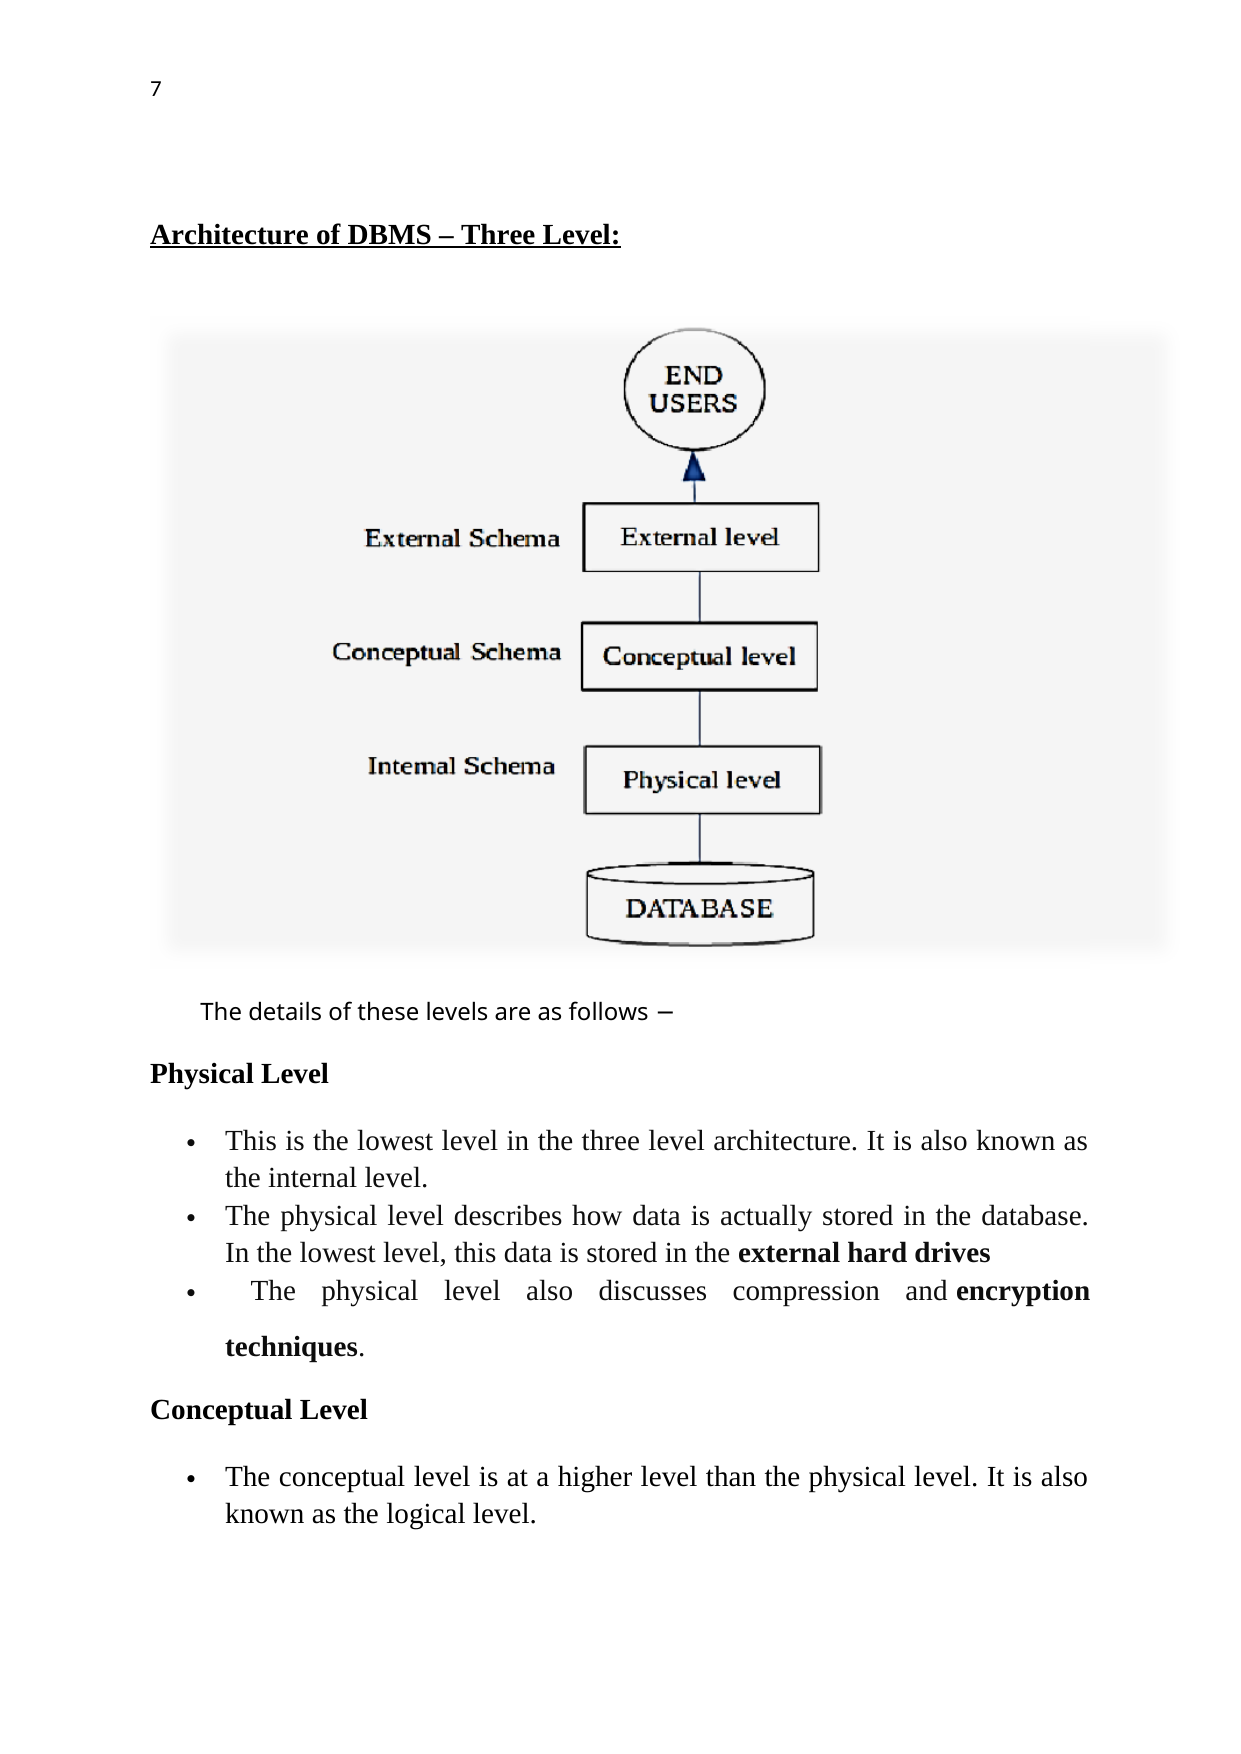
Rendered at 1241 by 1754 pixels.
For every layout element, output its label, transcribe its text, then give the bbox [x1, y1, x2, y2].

subtitle Physical Level [150, 1056, 1090, 1090]
list The physical level describes how data is actually stored in the database. In the lowest level, this data is stored in the external hard drives [187, 1194, 1090, 1269]
list This is the lowest level in the three level architecture. It is also known as the internal level. [187, 1119, 1090, 1194]
list The conceptual level is at a higher level than the physical level. It is also known as the logical level. [187, 1455, 1090, 1530]
list The physical level also discusses compression and encryption techniques. [187, 1269, 1090, 1363]
text Architecture of DBMS – Three Level: [150, 217, 1090, 251]
subtitle Conceptual Level [150, 1392, 1090, 1426]
picture [172, 338, 1156, 947]
